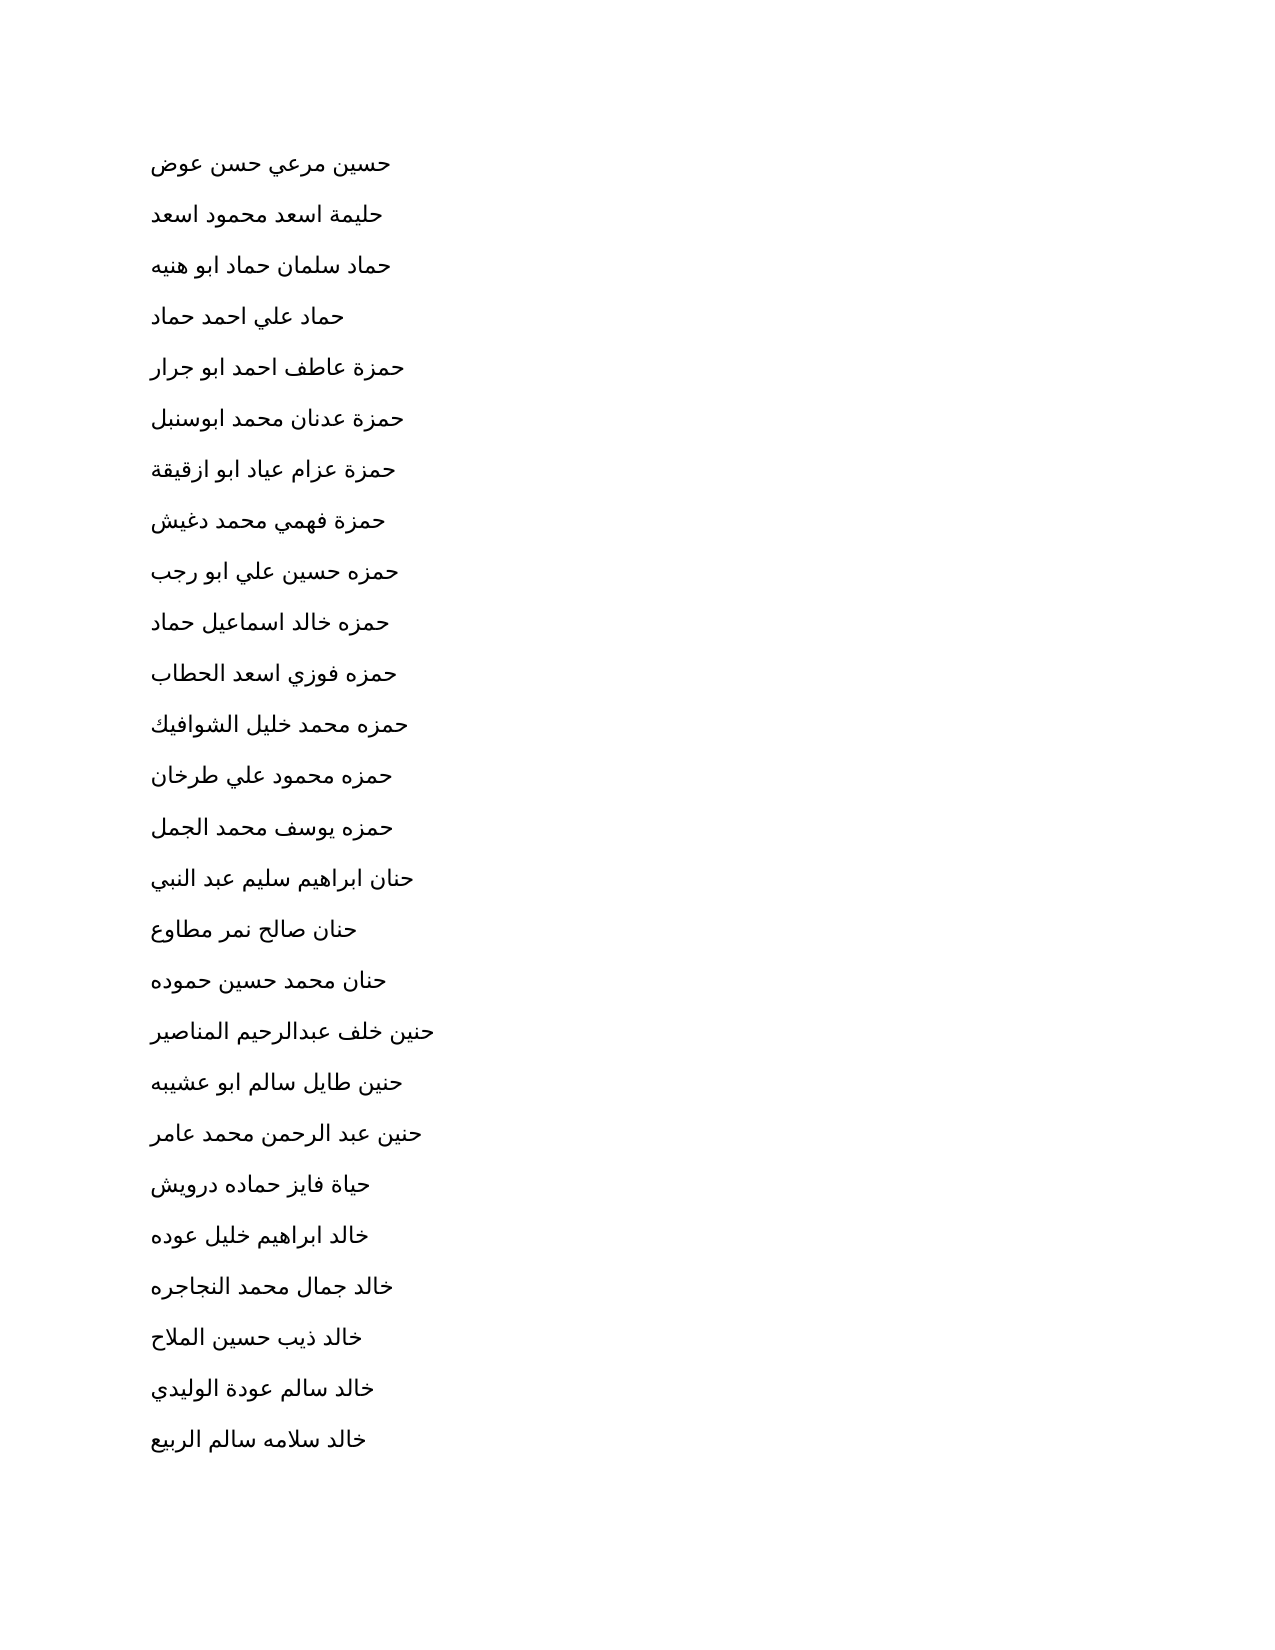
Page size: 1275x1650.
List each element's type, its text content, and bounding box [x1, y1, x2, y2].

text حنان محمد حسين حموده [150, 967, 1125, 993]
text خالد جمال محمد النجاجره [150, 1273, 1125, 1299]
text حليمة اسعد محمود اسعد [150, 201, 1125, 227]
text خالد ابراهيم خليل عوده [150, 1222, 1125, 1248]
text حمزه محمود علي طرخان [150, 762, 1125, 789]
text حماد سلمان حماد ابو هنيه [150, 252, 1125, 278]
text حمزه فوزي اسعد الحطاب [150, 660, 1125, 687]
text حمزة عدنان محمد ابوسنبل [150, 405, 1125, 432]
text حماد علي احمد حماد [150, 303, 1125, 329]
text حنان ابراهيم سليم عبد النبي [150, 864, 1125, 891]
text حمزه حسين علي ابو رجب [150, 558, 1125, 585]
text حمزه محمد خليل الشوافيك [150, 711, 1125, 738]
text حمزة عزام عياد ابو ازقيقة [150, 456, 1125, 483]
text حياة فايز حماده درويش [150, 1171, 1125, 1197]
text خالد ذيب حسين الملاح [150, 1324, 1125, 1350]
text خالد سالم عودة الوليدي [150, 1375, 1125, 1401]
text حنين عبد الرحمن محمد عامر [150, 1120, 1125, 1146]
text حمزه خالد اسماعيل حماد [150, 609, 1125, 636]
text حمزه يوسف محمد الجمل [150, 813, 1125, 840]
text حسين مرعي حسن عوض [150, 150, 1125, 176]
text حنين طايل سالم ابو عشيبه [150, 1069, 1125, 1095]
text حنان صالح نمر مطاوع [150, 916, 1125, 942]
text حمزة فهمي محمد دغيش [150, 507, 1125, 534]
text حمزة عاطف احمد ابو جرار [150, 354, 1125, 381]
text حنين خلف عبدالرحيم المناصير [150, 1018, 1125, 1044]
text خالد سلامه سالم الربيع [150, 1426, 1125, 1452]
